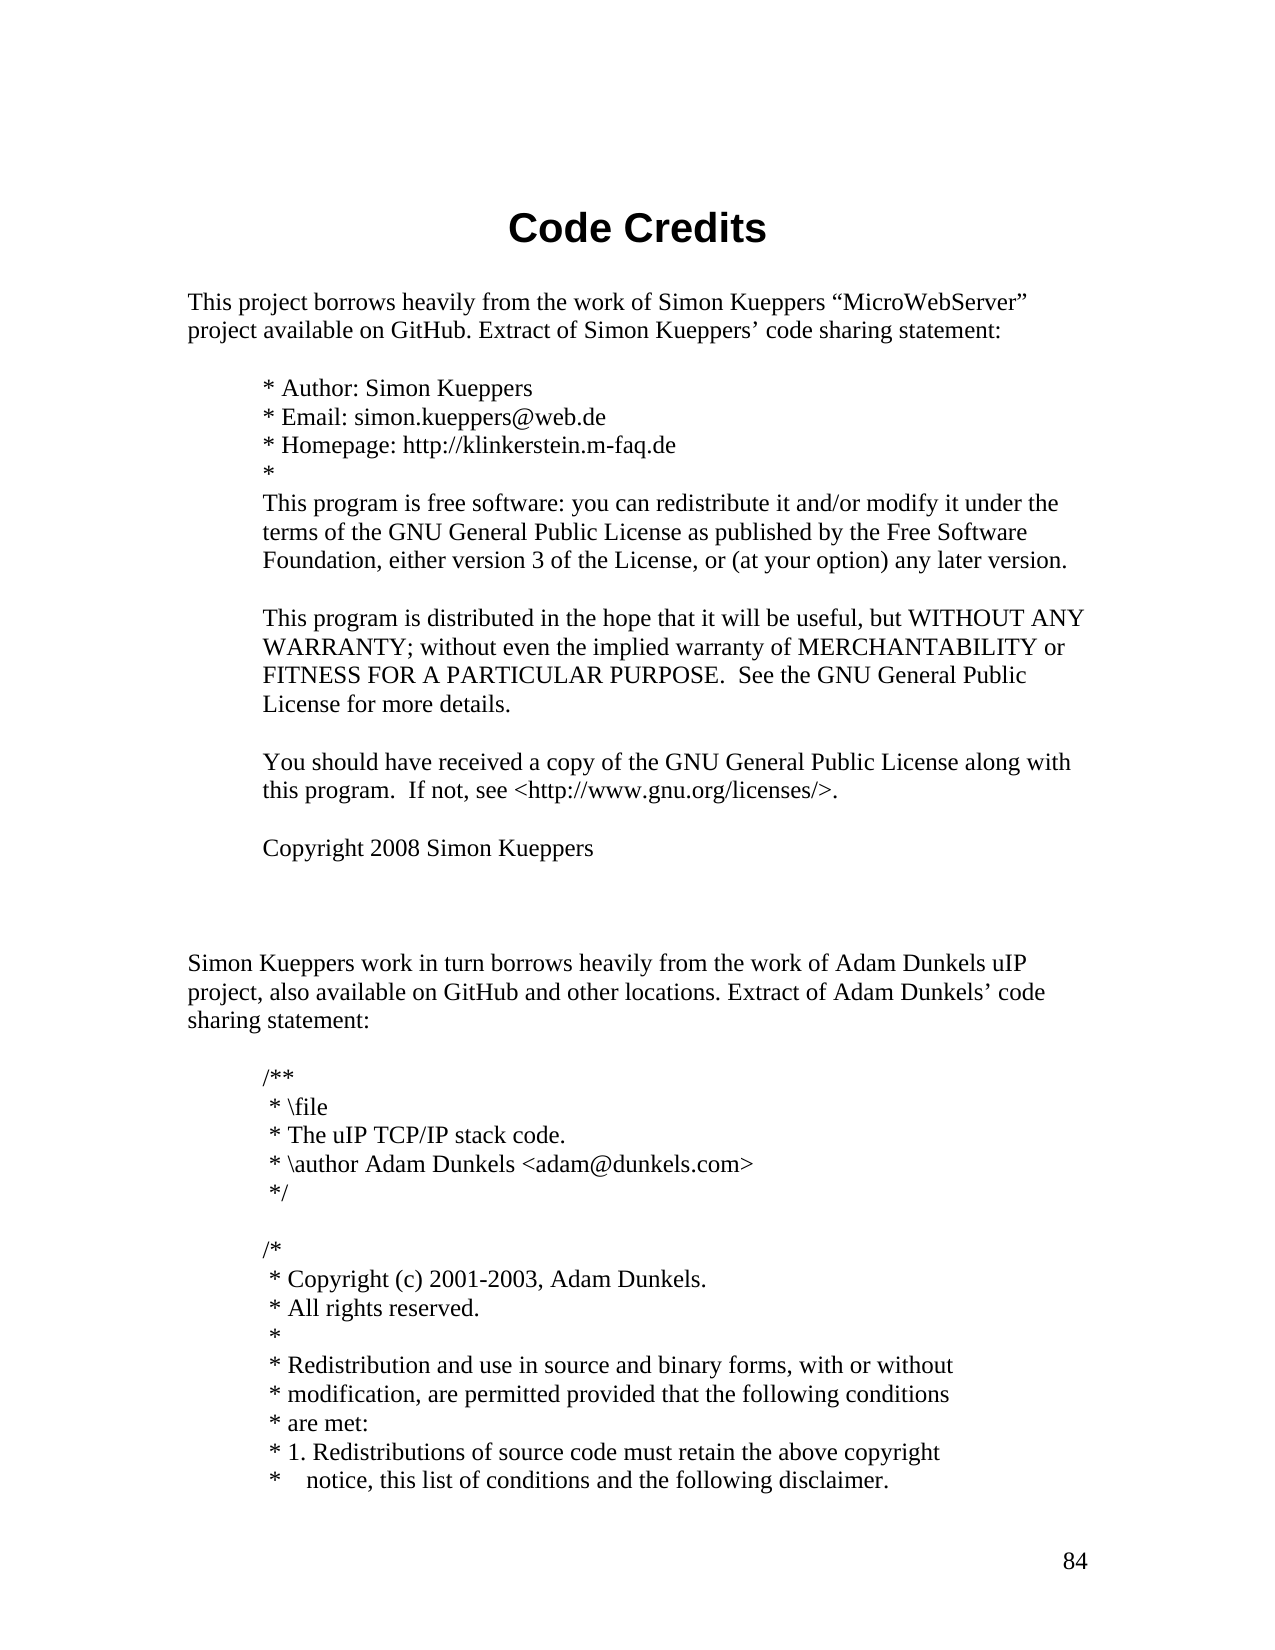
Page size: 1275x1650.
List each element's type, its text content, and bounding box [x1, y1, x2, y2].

text /* [262, 1235, 1087, 1264]
text You should have received a copy of the GNU General Public License along with this program. If not, see <http://www.gnu.org/licenses/>. [262, 747, 1087, 804]
text * notice, this list of conditions and the following disclaimer. [262, 1465, 1087, 1494]
text * Redistribution and use in source and binary forms, with or without [262, 1350, 1087, 1379]
text * 1. Redistributions of source code must retain the above copyright [262, 1437, 1087, 1465]
text * Email: simon.kueppers@web.de [262, 402, 1087, 430]
text */ [262, 1178, 1087, 1207]
text This program is free software: you can redistribute it and/or modify it under the terms of the GNU General Public License as published by the Free Software Foundation, either version 3 of the License, or (at your option) any later version. [262, 488, 1087, 574]
text * [262, 459, 1087, 488]
text * Homepage: http://klinkerstein.m-faq.de [262, 430, 1087, 459]
text * Author: Simon Kueppers [262, 373, 1087, 402]
text * All rights reserved. [262, 1293, 1087, 1322]
text * \file [262, 1092, 1087, 1120]
subtitle Code Credits [187, 204, 1087, 252]
text * [262, 1322, 1087, 1350]
text * modification, are permitted provided that the following conditions [262, 1379, 1087, 1408]
text * The uIP TCP/IP stack code. [262, 1120, 1087, 1149]
text This program is distributed in the hope that it will be useful, but WITHOUT ANY WARRANTY; without even the implied warranty of MERCHANTABILITY or FITNESS FOR A PARTICULAR PURPOSE. See the GNU General Public License for more details. [262, 603, 1087, 718]
text * are met: [262, 1408, 1087, 1437]
text Simon Kueppers work in turn borrows heavily from the work of Adam Dunkels uIP project, also available on GitHub and other locations. Extract of Adam Dunkels’ code sharing statement: [187, 948, 1087, 1034]
text /** [262, 1063, 1087, 1092]
text * Copyright (c) 2001-2003, Adam Dunkels. [262, 1264, 1087, 1293]
text * \author Adam Dunkels <adam@dunkels.com> [262, 1149, 1087, 1178]
text This project borrows heavily from the work of Simon Kueppers “MicroWebServer” project available on GitHub. Extract of Simon Kueppers’ code sharing statement: [187, 287, 1087, 344]
text Copyright 2008 Simon Kueppers [262, 833, 1087, 862]
